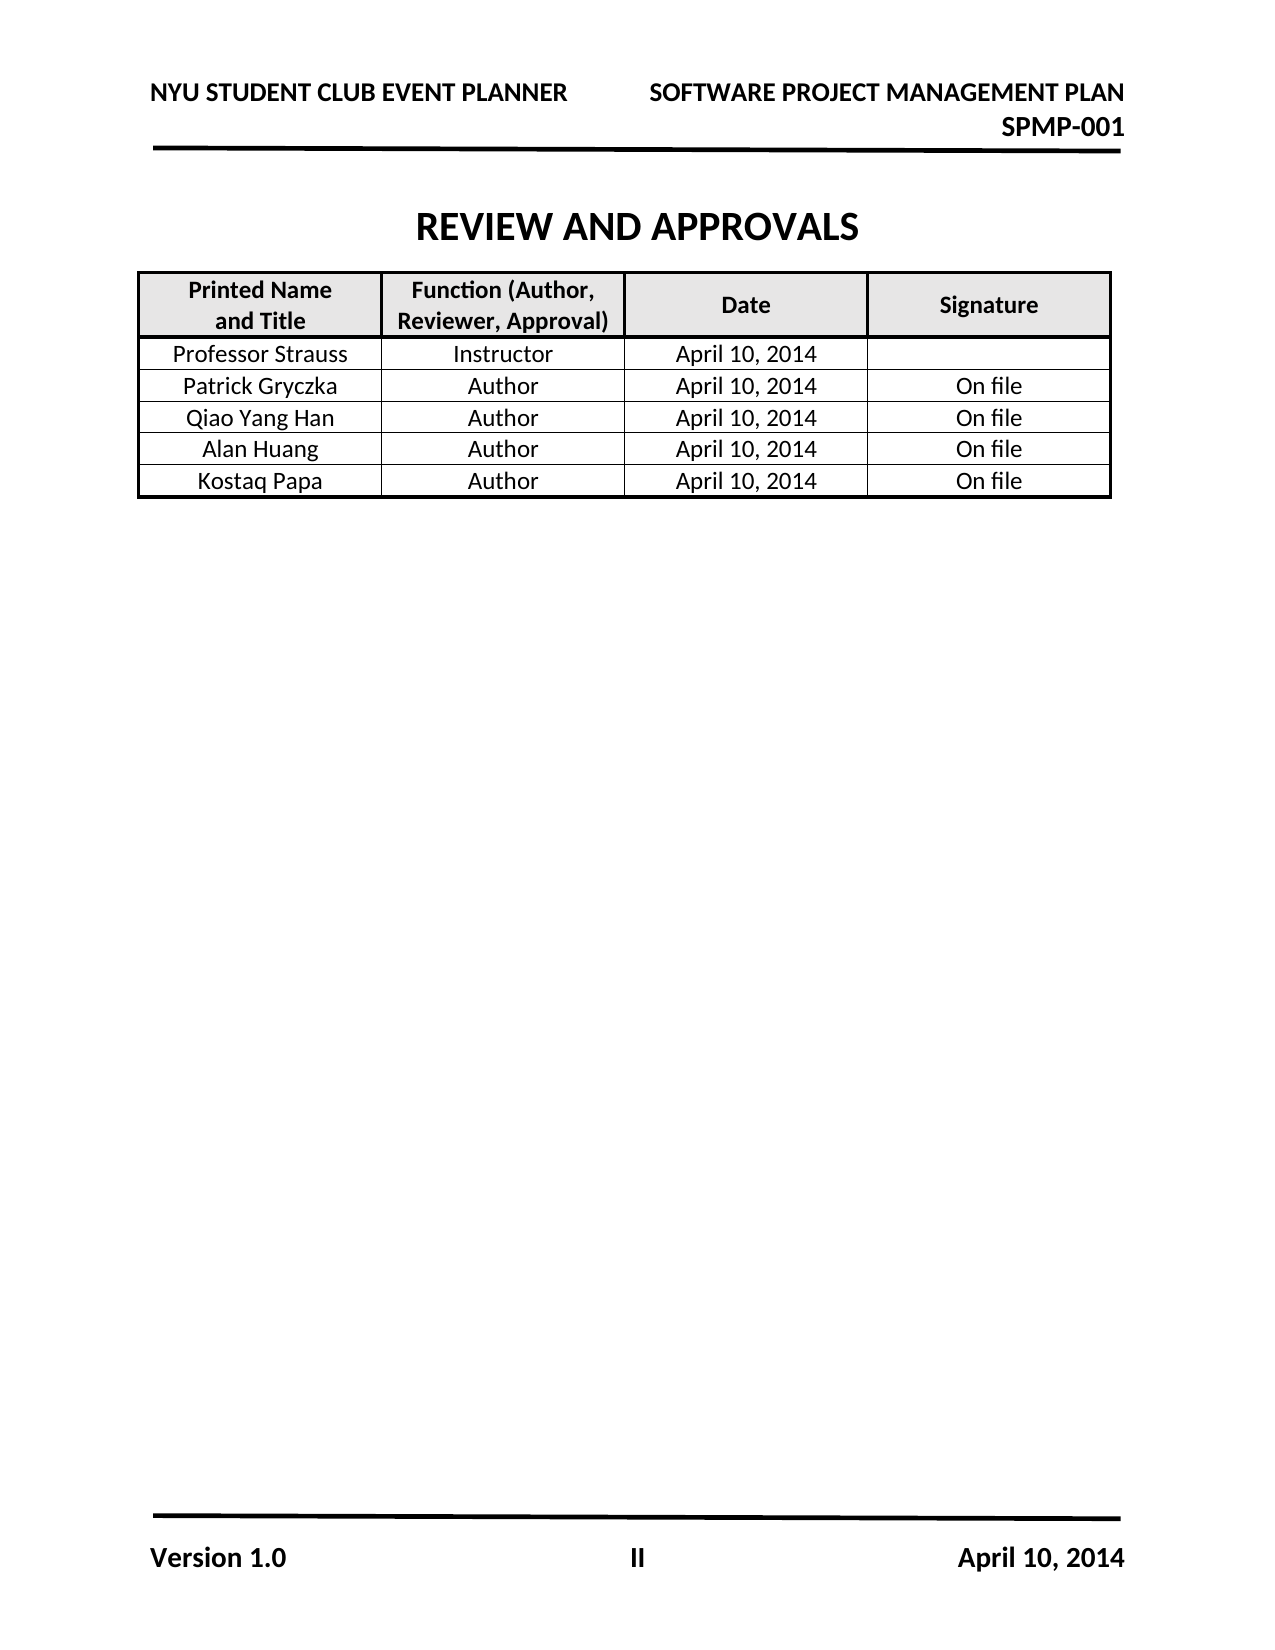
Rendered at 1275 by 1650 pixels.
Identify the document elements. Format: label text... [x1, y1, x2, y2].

table_cell Alan Huang [140, 433, 381, 464]
table_cell On file [868, 465, 1109, 495]
table_header Date [626, 274, 866, 335]
table_header Function (Author, Reviewer, Approval) [383, 274, 623, 335]
table_cell Instructor [382, 339, 624, 369]
table_cell Qiao Yang Han [140, 402, 381, 432]
table_cell [868, 339, 1109, 369]
table_cell On file [868, 370, 1109, 401]
table_cell Kostaq Papa [140, 465, 381, 495]
table_cell Author [382, 465, 624, 495]
table_cell Professor Strauss [140, 339, 381, 369]
table_cell On file [868, 433, 1109, 464]
table_header Signature [869, 274, 1109, 335]
table_cell Author [382, 370, 624, 401]
table_cell April 10, 2014 [625, 370, 867, 401]
table_cell April 10, 2014 [625, 433, 867, 464]
table_cell Author [382, 433, 624, 464]
table_cell On file [868, 402, 1109, 432]
table_cell April 10, 2014 [625, 339, 867, 369]
table_cell Patrick Gryczka [140, 370, 381, 401]
text REVIEW AND APPROVALS [150, 200, 1125, 251]
table_cell Author [382, 402, 624, 432]
table_cell April 10, 2014 [625, 402, 867, 432]
table_cell April 10, 2014 [625, 465, 867, 495]
table_header Printed Name and Title [140, 274, 380, 335]
